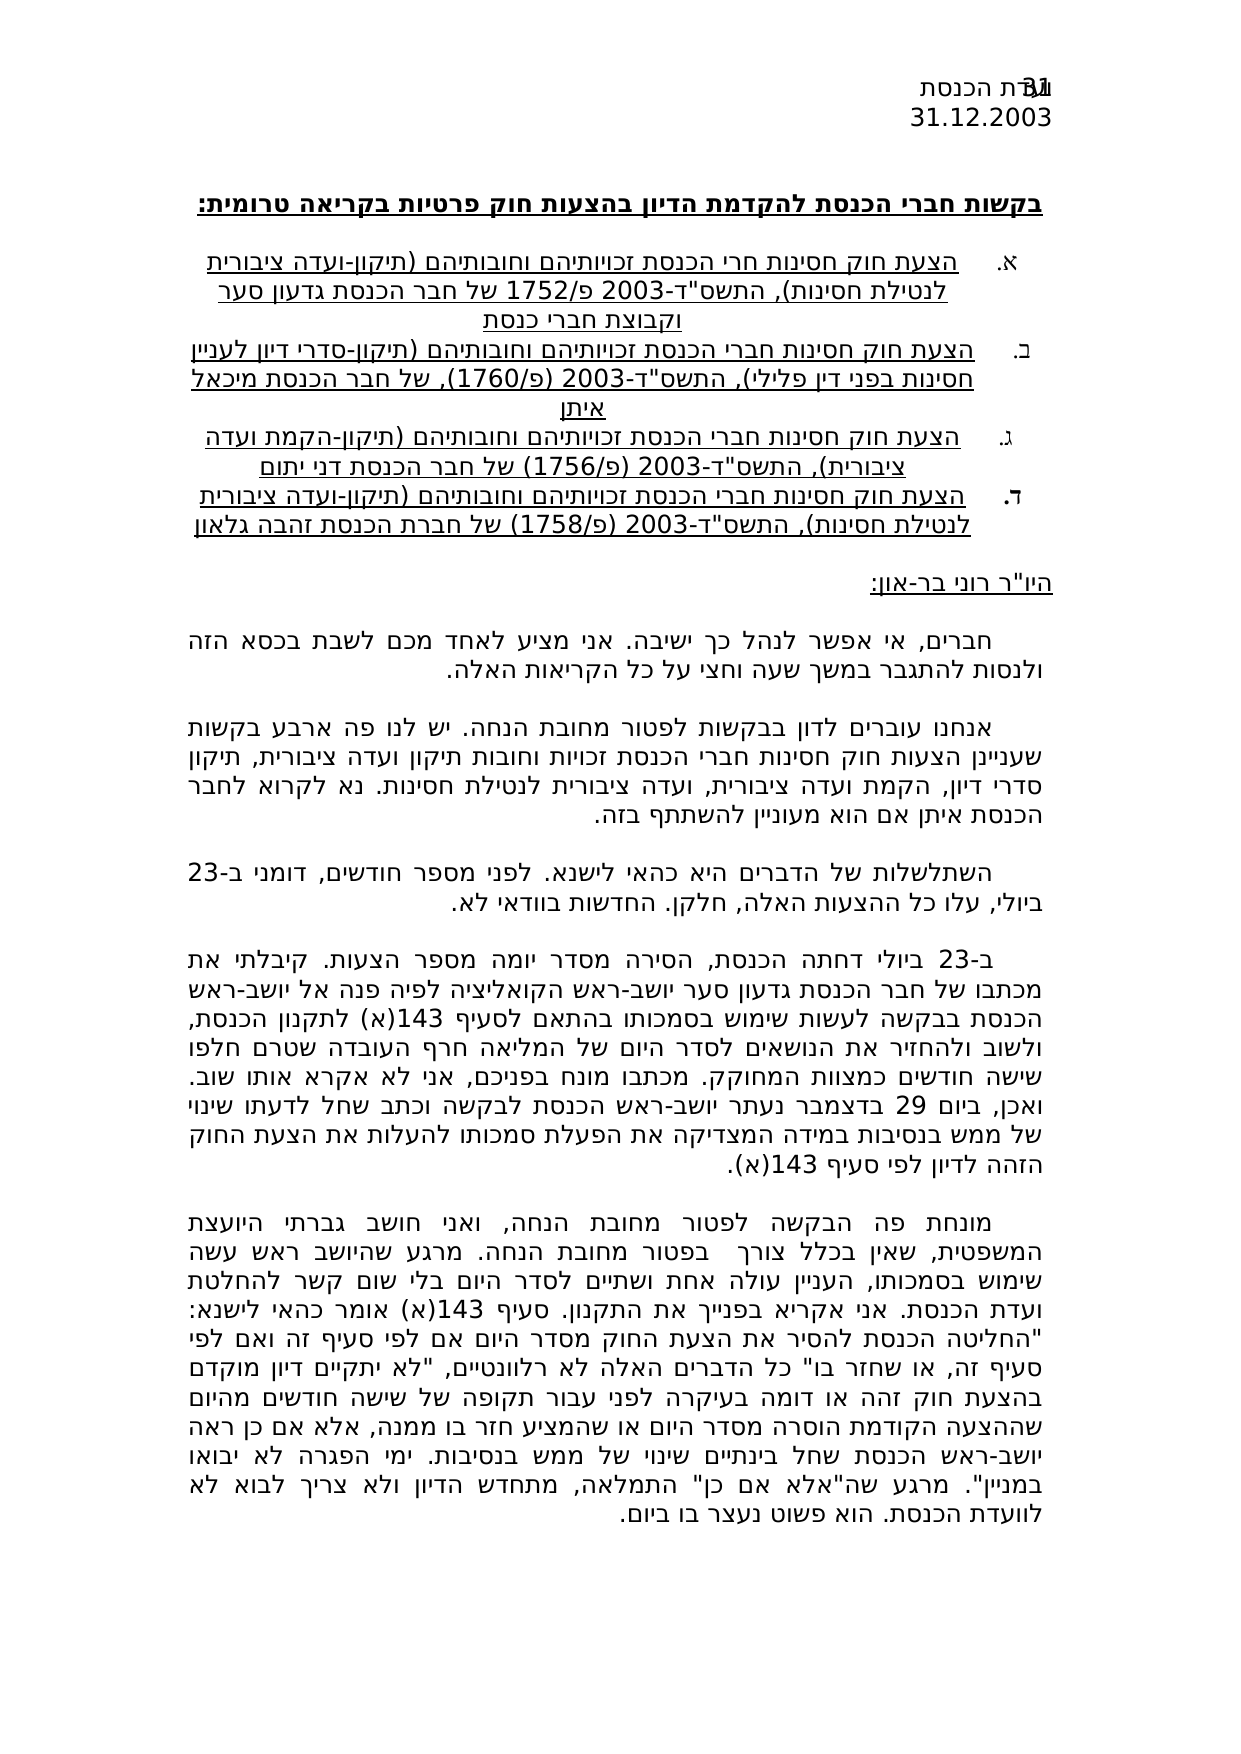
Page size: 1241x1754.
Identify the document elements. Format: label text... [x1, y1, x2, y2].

text בקשות חברי הכנסת להקדמת הדיון בהצעות חוק פרטיות בקריאה טרומית: [187, 189, 1053, 218]
text חברים, אי אפשר לנהל כך ישיבה. אני מציע לאחד מכם לשבת בכסא הזה ולנסות להתגבר במשך שעה וחצי על כל הקריאות האלה. [187, 626, 1044, 684]
list הצעת חוק חסינות חברי הכנסת זכויותיהם וחובותיהם (תיקון-ועדה ציבורית לנטילת חסינות), התשס"ד-2003 (פ/1758) של חברת הכנסת זהבה גלאון [187, 481, 1015, 539]
text ב-23 ביולי דחתה הכנסת, הסירה מסדר יומה מספר הצעות. קיבלתי את מכתבו של חבר הכנסת גדעון סער יושב-ראש הקואליציה לפיה פנה אל יושב-ראש הכנסת בבקשה לעשות שימוש בסמכותו בהתאם לסעיף 143(א) לתקנון הכנסת, ולשוב ולהחזיר את הנושאים לסדר היום של המליאה חרף העובדה שטרם חלפו שישה חודשים כמצוות המחוקק. מכתבו מונח בפניכם, אני לא אקרא אותו שוב. ואכן, ביום 29 בדצמבר נעתר יושב-ראש הכנסת לבקשה וכתב שחל לדעתו שינוי של ממש בנסיבות במידה המצדיקה את הפעלת סמכותו להעלות את הצעת החוק הזהה לדיון לפי סעיף 143(א). [187, 946, 1044, 1179]
text אנחנו עוברים לדון בבקשות לפטור מחובת הנחה. יש לנו פה ארבע בקשות שעניינן הצעות חוק חסינות חברי הכנסת זכויות וחובות תיקון ועדה ציבורית, תיקון סדרי דיון, הקמת ועדה ציבורית, ועדה ציבורית לנטילת חסינות. נא לקרוא לחבר הכנסת איתן אם הוא מעוניין להשתתף בזה. [187, 713, 1044, 830]
list הצעת חוק חסינות חברי הכנסת זכויותיהם וחובותיהם (תיקון-הקמת ועדה ציבורית), התשס"ד-2003 (פ/1756) של חבר הכנסת דני יתום [187, 422, 1015, 481]
text מונחת פה הבקשה לפטור מחובת הנחה, ואני חושב גברתי היועצת המשפטית, שאין בכלל צורך בפטור מחובת הנחה. מרגע שהיושב ראש עשה שימוש בסמכותו, העניין עולה אחת ושתיים לסדר היום בלי שום קשר להחלטת ועדת הכנסת. אני אקריא בפנייך את התקנון. סעיף 143(א) אומר כהאי לישנא: "החליטה הכנסת להסיר את הצעת החוק מסדר היום אם לפי סעיף זה ואם לפי סעיף זה, או שחזר בו" כל הדברים האלה לא רלוונטיים, "לא יתקיים דיון מוקדם בהצעת חוק זהה או דומה בעיקרה לפני עבור תקופה של שישה חודשים מהיום שההצעה הקודמת הוסרה מסדר היום או שהמציע חזר בו ממנה, אלא אם כן ראה יושב-ראש הכנסת שחל בינתיים שינוי של ממש בנסיבות. ימי הפגרה לא יבואו במניין". מרגע שה"אלא אם כן" התמלאה, מתחדש הדיון ולא צריך לבוא לא לוועדת הכנסת. הוא פשוט נעצר בו ביום. [187, 1208, 1044, 1528]
text היו"ר רוני בר-און: [187, 568, 1053, 597]
list הצעת חוק חסינות חברי הכנסת זכויותיהם וחובותיהם (תיקון-סדרי דיון לעניין חסינות בפני דין פלילי), התשס"ד-2003 (פ/1760), של חבר הכנסת מיכאל איתן [187, 335, 1015, 422]
text השתלשלות של הדברים היא כהאי לישנא. לפני מספר חודשים, דומני ב-23 ביולי, עלו כל ההצעות האלה, חלקן. החדשות בוודאי לא. [187, 858, 1044, 917]
list הצעת חוק חסינות חרי הכנסת זכויותיהם וחובותיהם (תיקון-ועדה ציבורית לנטילת חסינות), התשס"ד-2003 פ/1752 של חבר הכנסת גדעון סער וקבוצת חברי כנסת [187, 247, 1015, 335]
